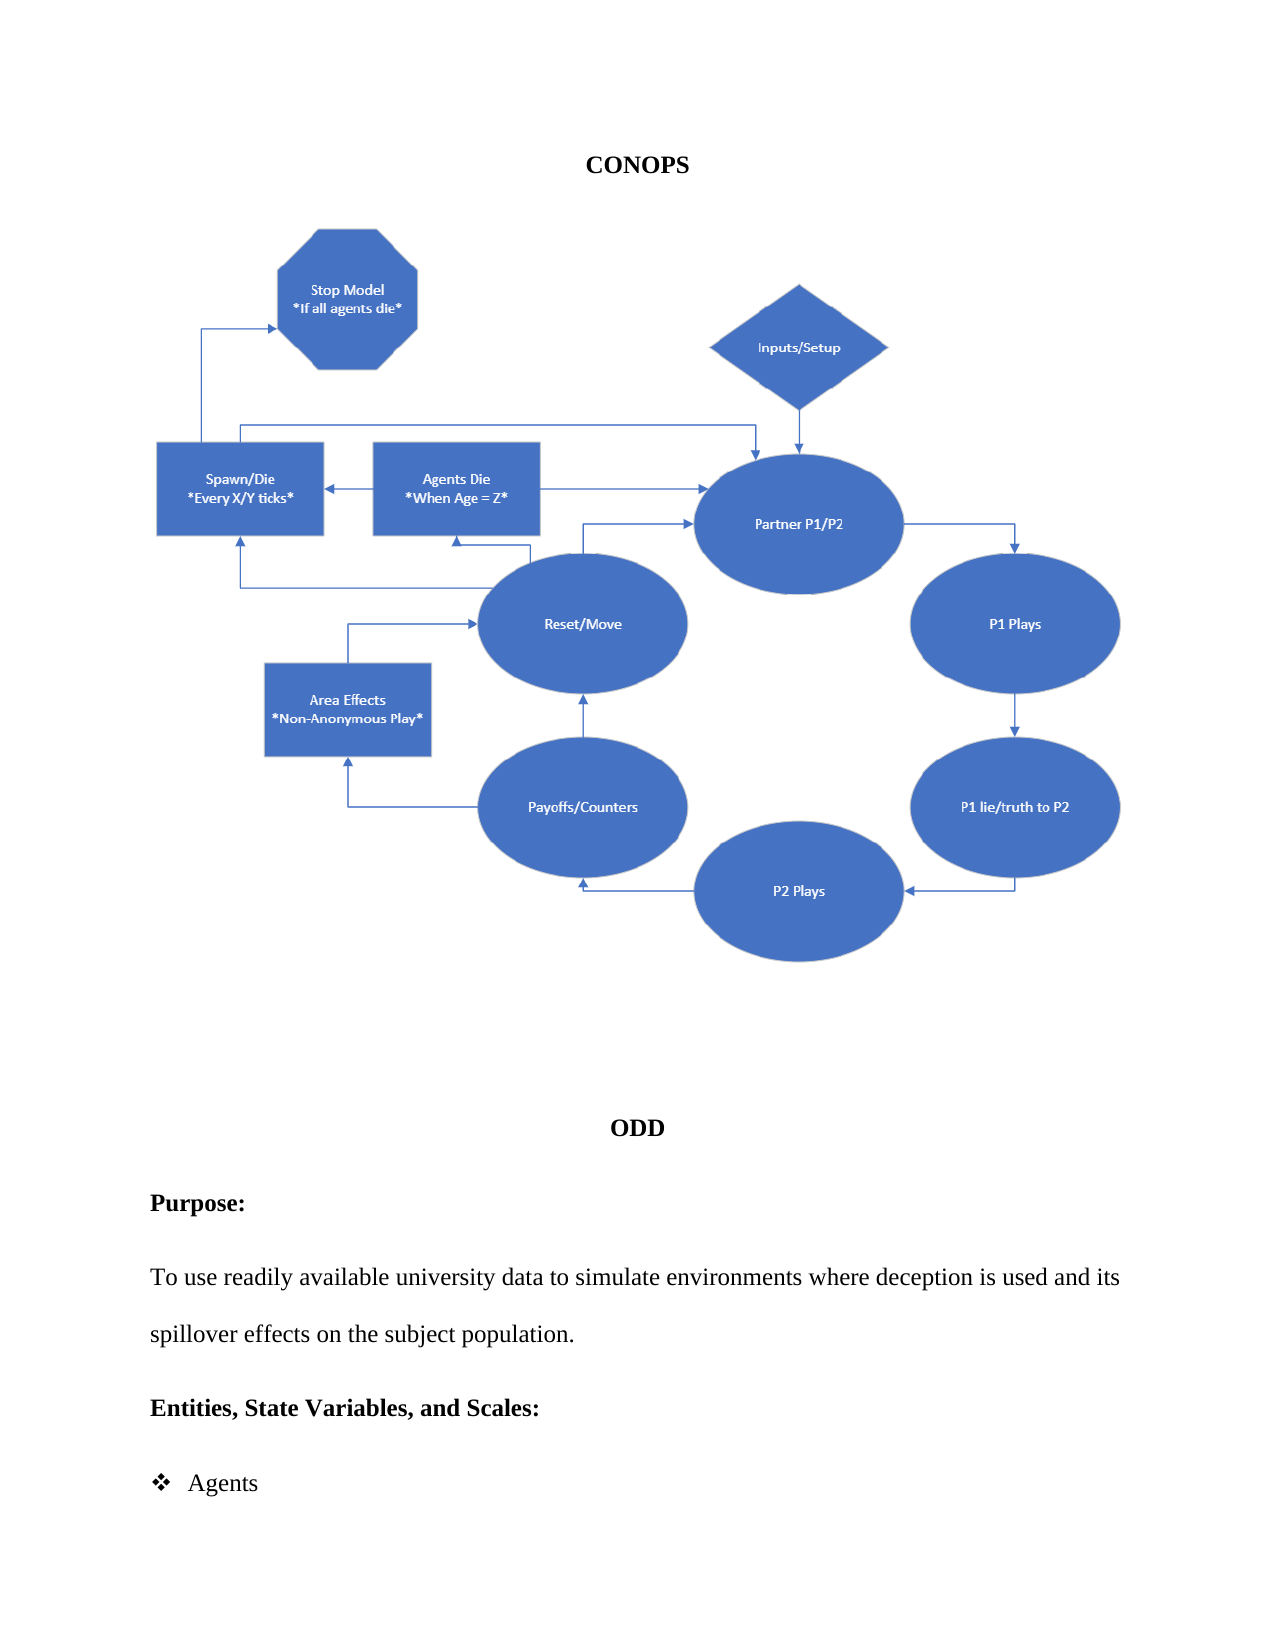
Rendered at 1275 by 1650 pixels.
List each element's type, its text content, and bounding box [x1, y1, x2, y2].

text CONOPS [150, 150, 1125, 179]
text To use readily available university data to simulate environments where deception is used and its spillover effects on the subject population. [150, 1262, 1125, 1348]
text Entities, State Variables, and Scales: [150, 1393, 1125, 1422]
picture [150, 224, 1125, 966]
list Agents [150, 1468, 1125, 1496]
text ODD [150, 1113, 1125, 1142]
text Purpose: [150, 1188, 1125, 1216]
